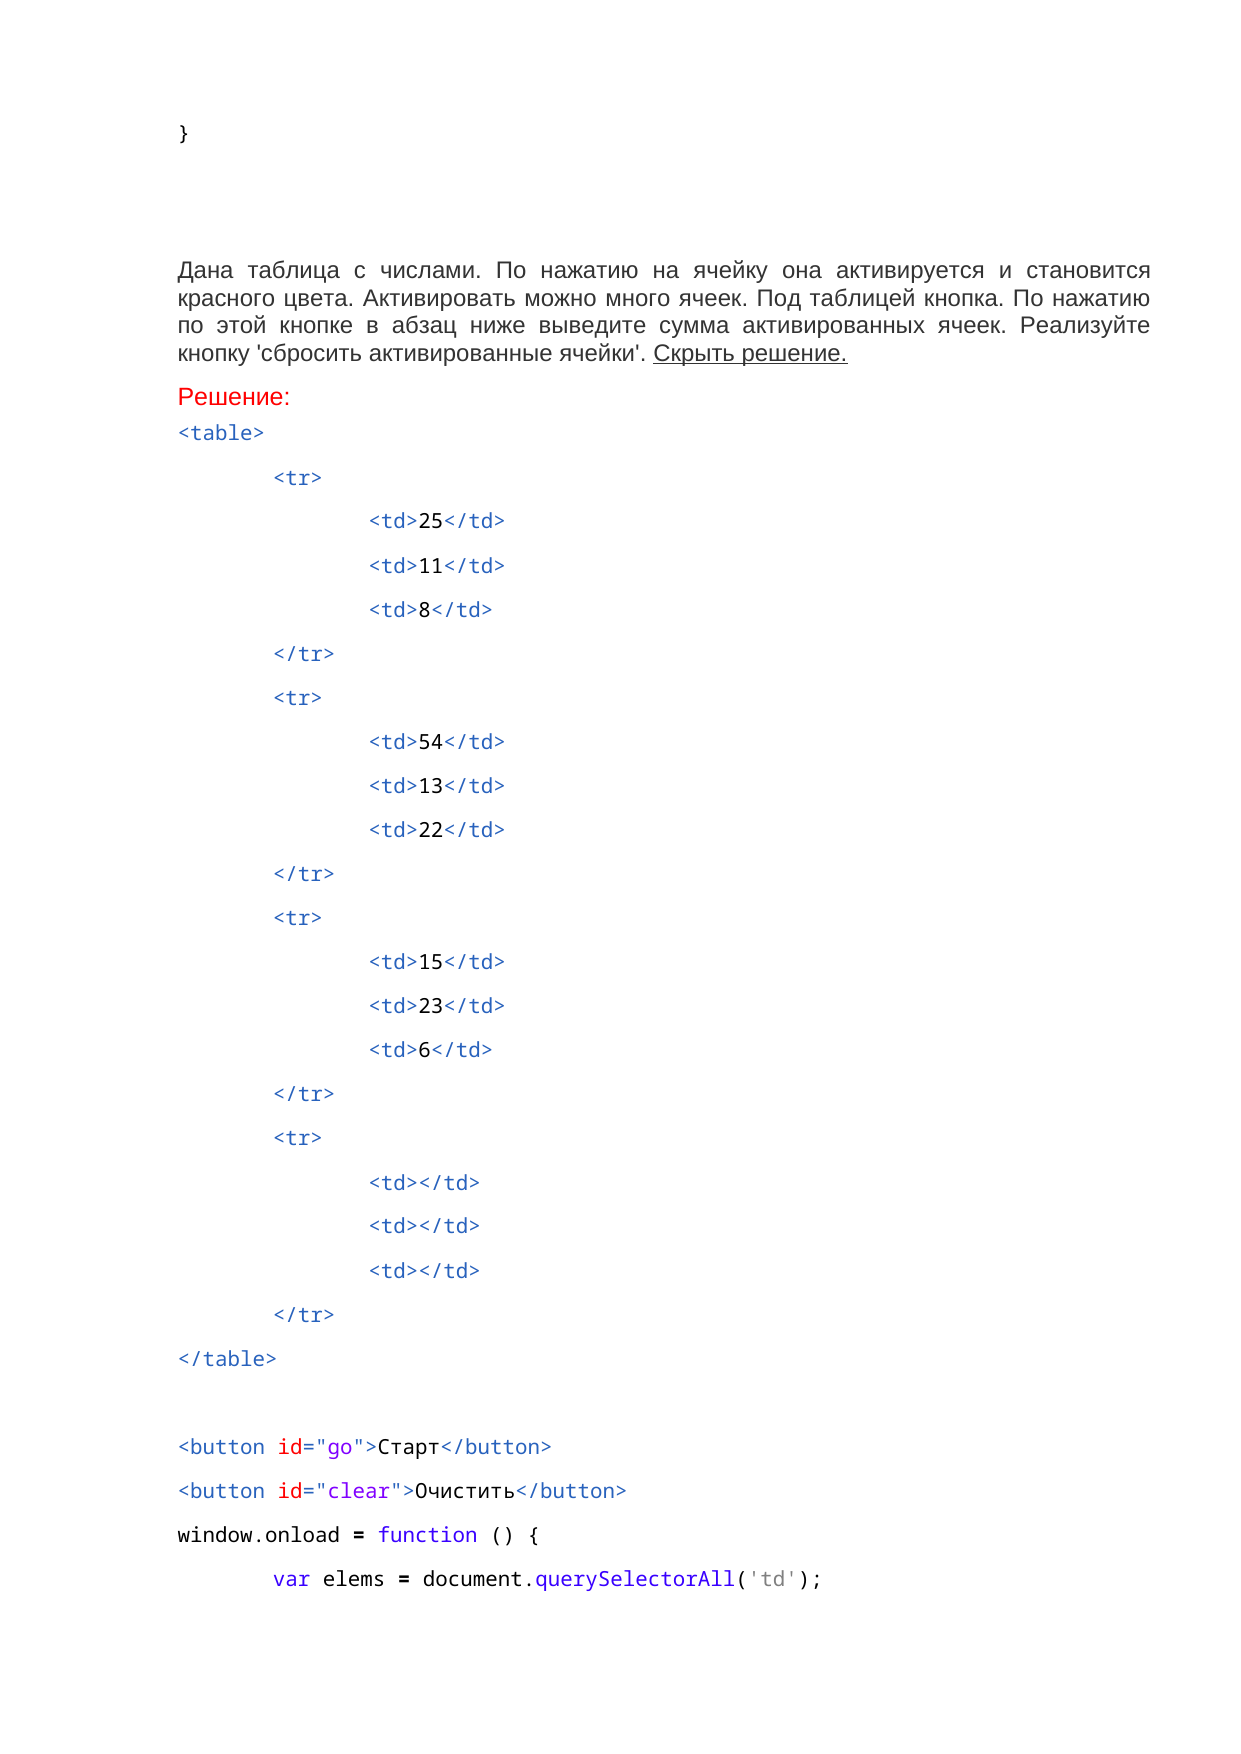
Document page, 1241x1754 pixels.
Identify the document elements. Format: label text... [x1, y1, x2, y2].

text window.onload = function () { [177, 1520, 1152, 1548]
text </tr> [177, 1300, 1152, 1328]
text <td></td> [177, 1256, 1152, 1284]
text <td></td> [177, 1168, 1152, 1196]
text <td>13</td> [177, 771, 1152, 799]
text </tr> [177, 639, 1152, 667]
text <td>15</td> [177, 947, 1152, 976]
text Дана таблица с числами. По нажатию на ячейку она активируется и становится красного цвета. Активировать можно много ячеек. Под таблицей кнопка. По нажатию по этой кнопке в абзац ниже выведите сумма активированных ячеек. Реализуйте кнопку 'сбросить активированные ячейки'. Скрыть решение. [177, 256, 1152, 366]
text </tr> [177, 1079, 1152, 1108]
text <td>23</td> [177, 991, 1152, 1020]
text <tr> [177, 683, 1152, 711]
text <button id="go">Старт</button> [177, 1432, 1152, 1460]
text <td>8</td> [177, 595, 1152, 623]
text <table> [177, 418, 1152, 447]
text <td>25</td> [177, 507, 1152, 535]
text <td>22</td> [177, 815, 1152, 843]
text <tr> [177, 463, 1152, 491]
text </tr> [177, 859, 1152, 888]
text </table> [177, 1344, 1152, 1372]
text <td>11</td> [177, 551, 1152, 579]
text <td>6</td> [177, 1035, 1152, 1064]
text <td></td> [177, 1212, 1152, 1240]
text <tr> [177, 903, 1152, 932]
text Решение: [177, 382, 1152, 411]
text } [177, 118, 1152, 147]
text <td>54</td> [177, 727, 1152, 755]
text var elems = document.querySelectorAll('td'); [177, 1564, 1152, 1593]
text <tr> [177, 1123, 1152, 1152]
text <button id="clear">Очистить</button> [177, 1476, 1152, 1504]
